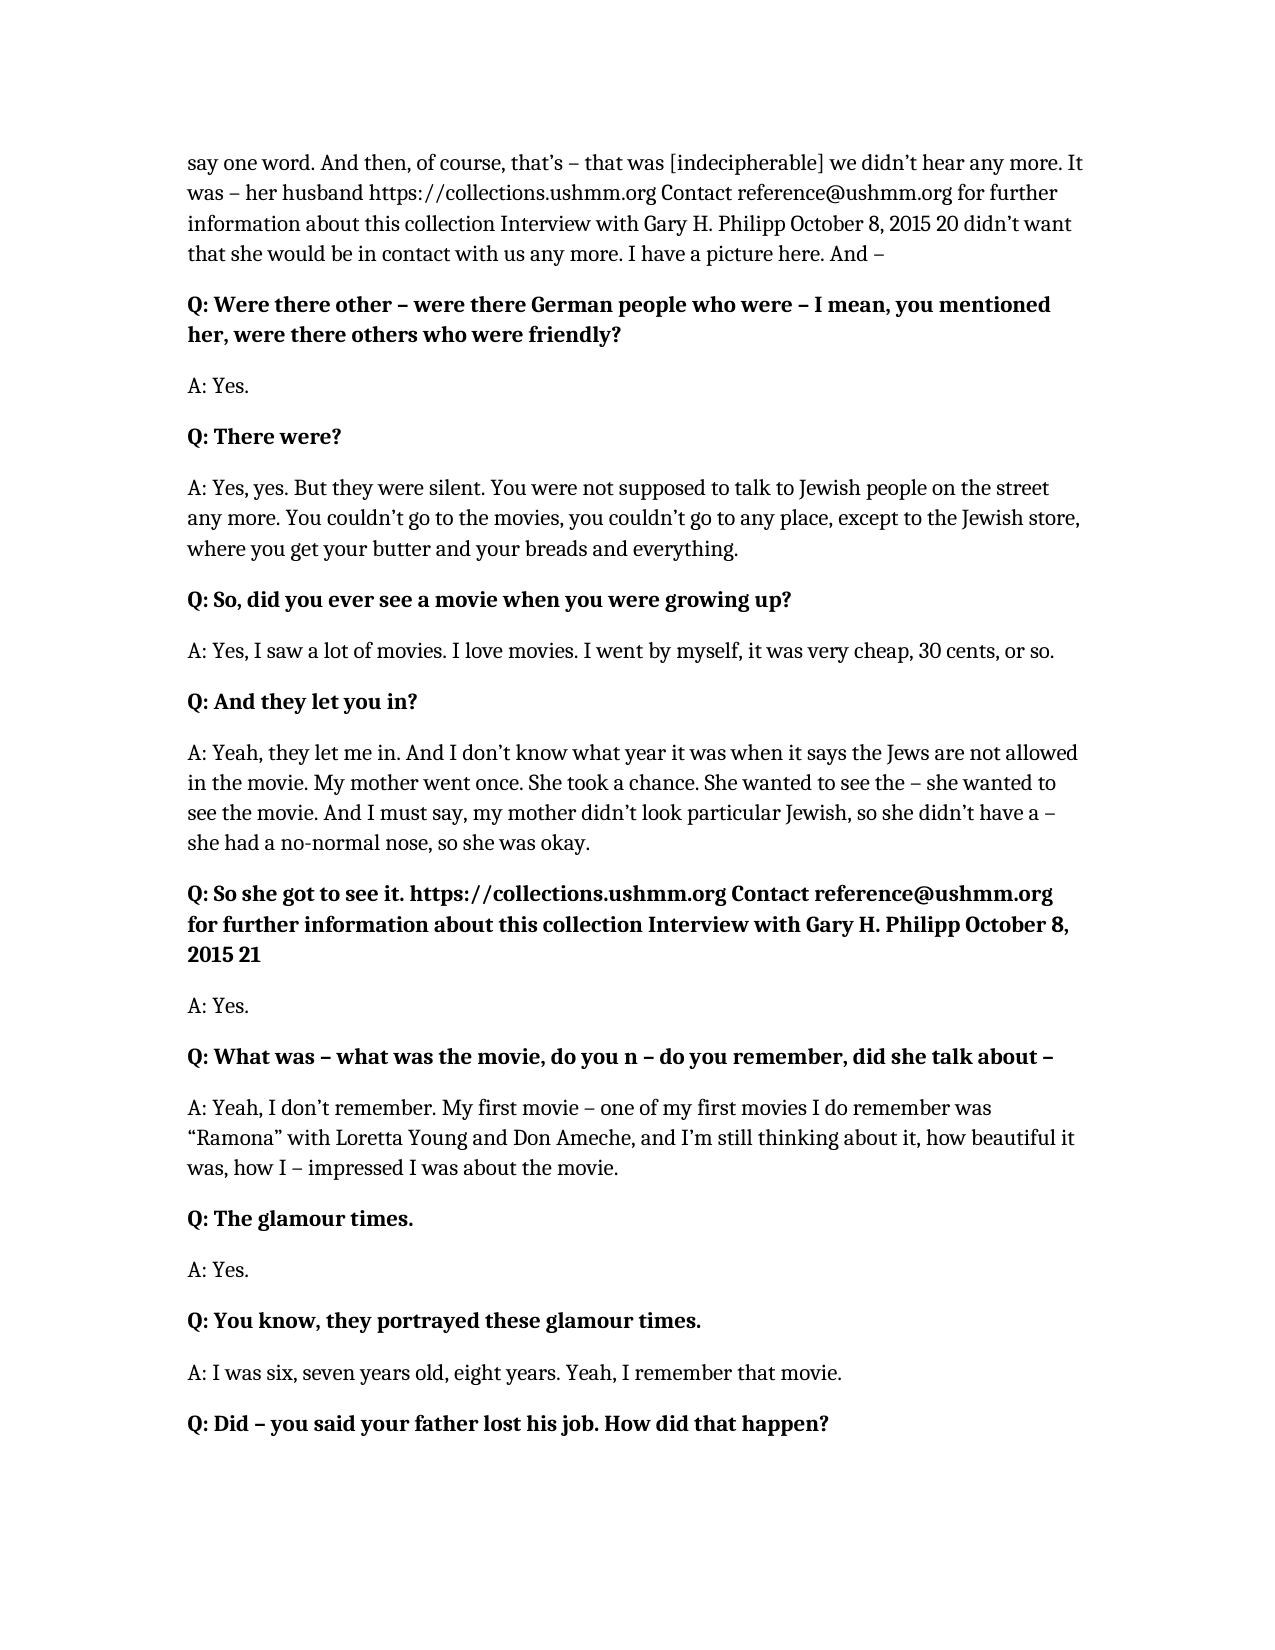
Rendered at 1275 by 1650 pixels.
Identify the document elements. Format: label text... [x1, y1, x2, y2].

text A: I was six, seven years old, eight years. Yeah, I remember that movie. [187, 1359, 1087, 1386]
text A: Yeah, they let me in. And I don’t know what year it was when it says the Jews are not allowed in the movie. My mother went once. She took a chance. She wanted to see the – she wanted to see the movie. And I must say, my mother didn’t look particular Jewish, so she didn’t have a – she had a no-normal nose, so she was okay. [187, 739, 1087, 857]
text A: Yes. [187, 1257, 1087, 1284]
text Q: So, did you ever see a movie when you were growing up? [187, 586, 1087, 613]
text Q: The glamour times. [187, 1206, 1087, 1233]
text Q: Did – you said your father lost his job. How did that happen? [187, 1410, 1087, 1437]
text A: Yes. [187, 373, 1087, 399]
text Q: And they let you in? [187, 688, 1087, 715]
text A: Yeah, I don’t remember. My first movie – one of my first movies I do remember was “Ramona” with Loretta Young and Don Ameche, and I’m still thinking about it, how beautiful it was, how I – impressed I was about the movie. [187, 1095, 1087, 1182]
text Q: Were there other – were there German people who were – I mean, you mentioned her, were there others who were friendly? [187, 292, 1087, 348]
text A: Yes. [187, 993, 1087, 1019]
text A: Yes, yes. But they were silent. You were not supposed to talk to Jewish people on the street any more. You couldn’t go to the movies, you couldn’t go to any place, except to the Jewish store, where you get your butter and your breads and everything. [187, 475, 1087, 562]
text Q: There were? [187, 424, 1087, 450]
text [187, 150, 1087, 267]
text Q: So she got to see it. https://collections.ushmm.org Contact reference@ushmm.org for further information about this collection Interview with Gary H. Philipp October 8, 2015 21 [187, 881, 1087, 968]
text A: Yes, I saw a lot of movies. I love movies. I went by myself, it was very cheap, 30 cents, or so. [187, 637, 1087, 664]
text Q: What was – what was the movie, do you n – do you remember, did she talk about – [187, 1044, 1087, 1070]
text Q: You know, they portrayed these glamour times. [187, 1308, 1087, 1335]
